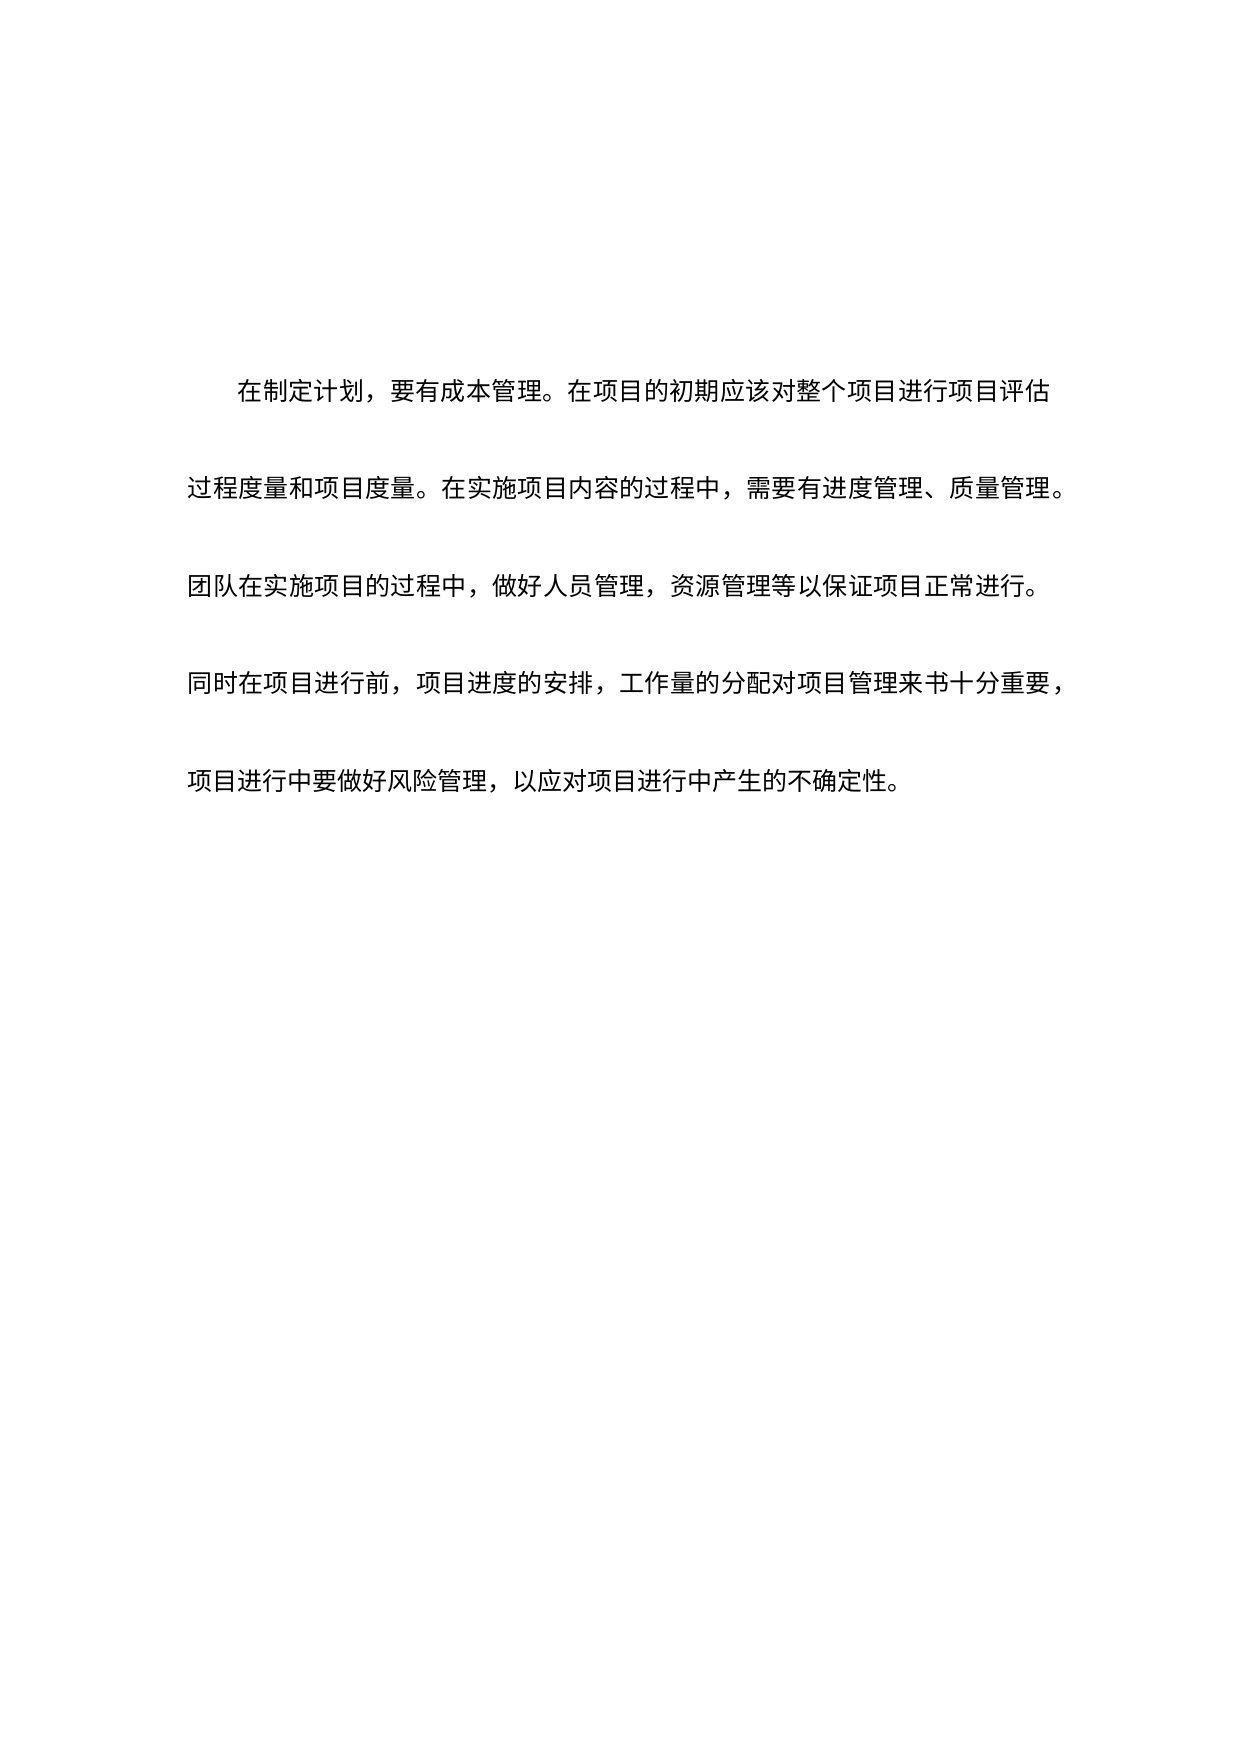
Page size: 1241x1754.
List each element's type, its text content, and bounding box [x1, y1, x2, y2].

text 在制定计划，要有成本管理。在项目的初期应该对整个项目进行项目评估过程度量和项目度量。在实施项目内容的过程中，需要有进度管理、质量管理。团队在实施项目的过程中，做好人员管理，资源管理等以保证项目正常进行。同时在项目进行前，项目进度的安排，工作量的分配对项目管理来书十分重要，项目进行中要做好风险管理，以应对项目进行中产生的不确定性。 [187, 357, 1053, 812]
